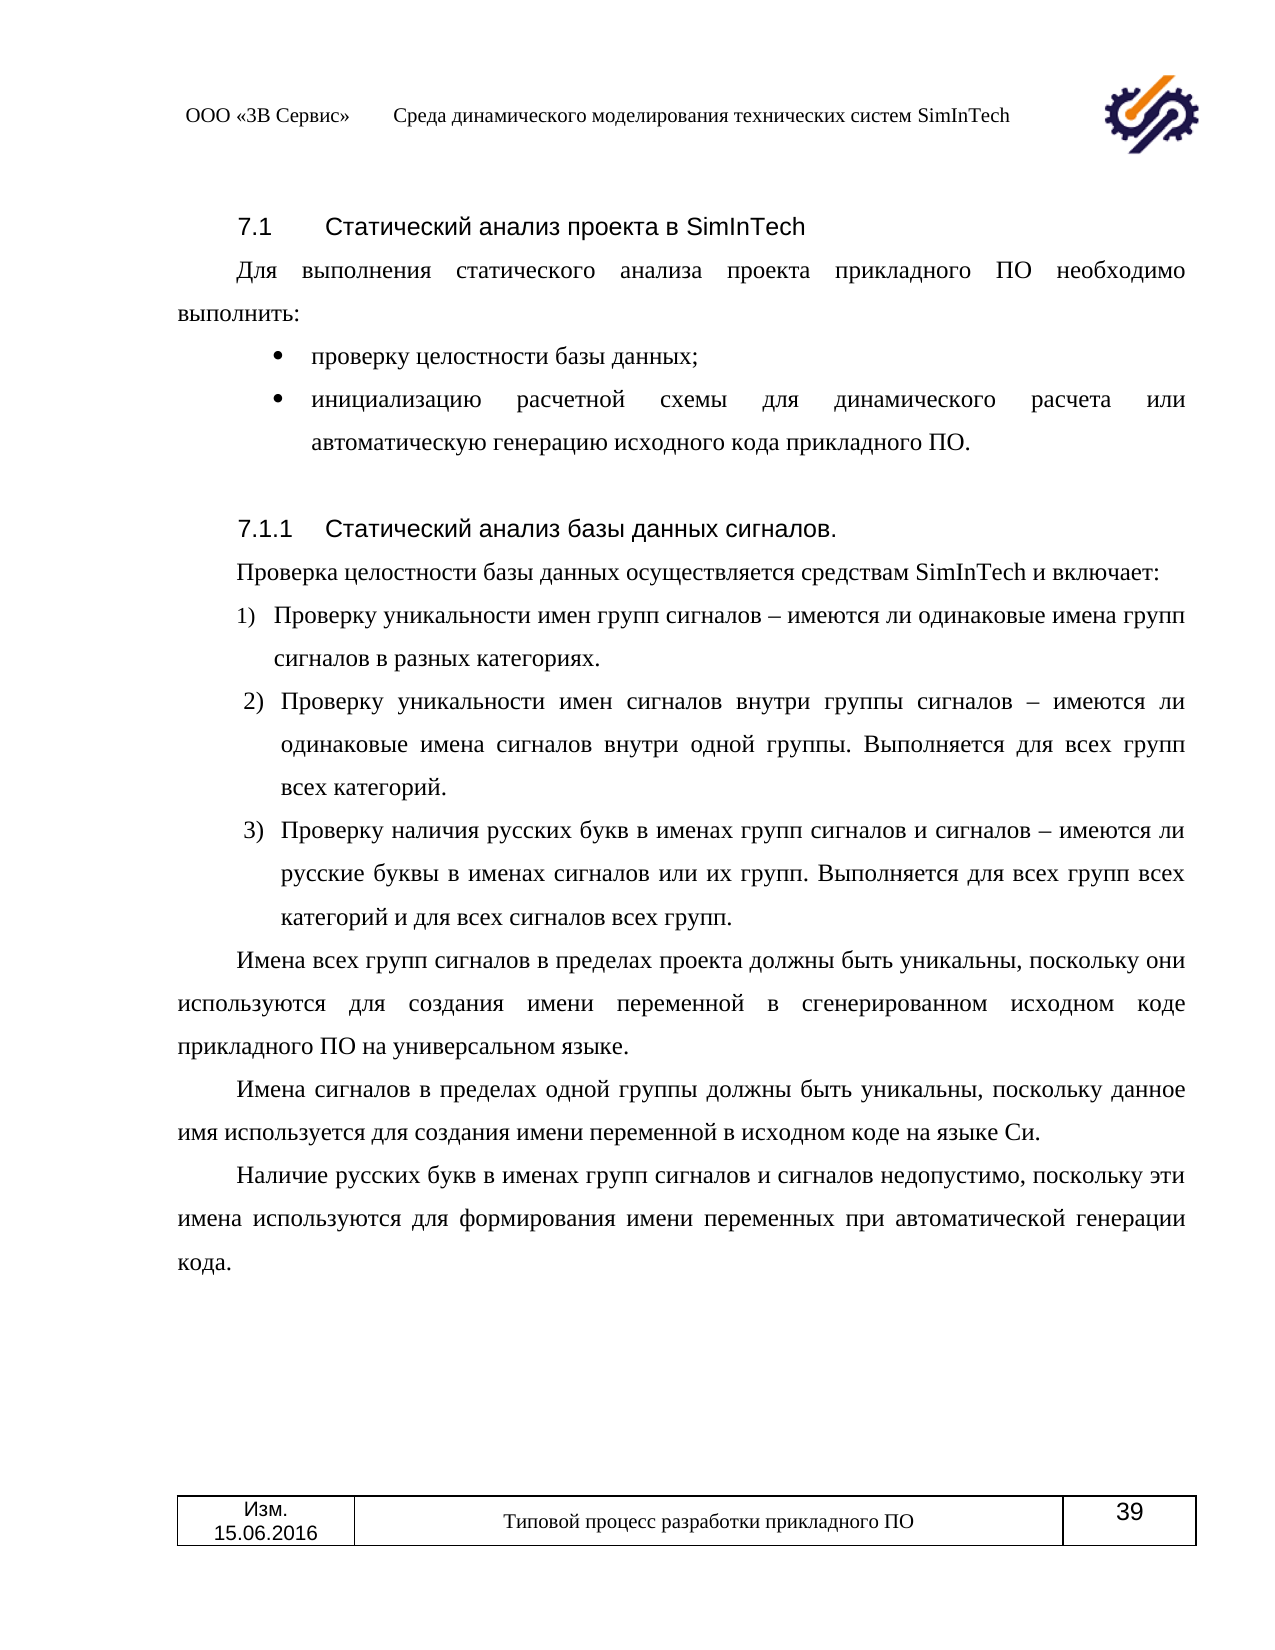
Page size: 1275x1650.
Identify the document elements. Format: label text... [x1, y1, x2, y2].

list Проверку наличия русских букв в именах групп сигналов и сигналов – имеются ли русские буквы в именах сигналов или их групп. Выполняется для всех групп всех категорий и для всех сигналов всех групп. [243, 815, 1186, 930]
subtitle 7.1 Статический анализ проекта в SimInTech [237, 212, 1186, 240]
list Наличие русских букв в именах групп сигналов и сигналов недопустимо, поскольку эти имена используются для формирования имени переменных при автоматической генерации кода. [177, 1160, 1186, 1275]
list Имена всех групп сигналов в пределах проекта должны быть уникальны, поскольку они используются для создания имени переменной в сгенерированном исходном коде прикладного ПО на универсальном языке. [177, 945, 1186, 1060]
list Проверку уникальности имен групп сигналов – имеются ли одинаковые имена групп сигналов в разных категориях. [236, 600, 1186, 672]
subtitle 7.1.1 Статический анализ базы данных сигналов. [237, 513, 1186, 542]
list проверку целостности базы данных; [274, 341, 1186, 370]
list инициализацию расчетной схемы для динамического расчета или автоматическую генерацию исходного кода прикладного ПО. [274, 384, 1186, 456]
list Имена сигналов в пределах одной группы должны быть уникальны, поскольку данное имя используется для создания имени переменной в исходном коде на языке Си. [177, 1074, 1186, 1146]
text Для выполнения статического анализа проекта прикладного ПО необходимо выполнить: [177, 255, 1186, 327]
list Проверку уникальности имен сигналов внутри группы сигналов – имеются ли одинаковые имена сигналов внутри одной группы. Выполняется для всех групп всех категорий. [243, 686, 1186, 801]
picture [1103, 75, 1200, 155]
text Проверка целостности базы данных осуществляется средствам SimInTech и включает: [177, 557, 1186, 585]
